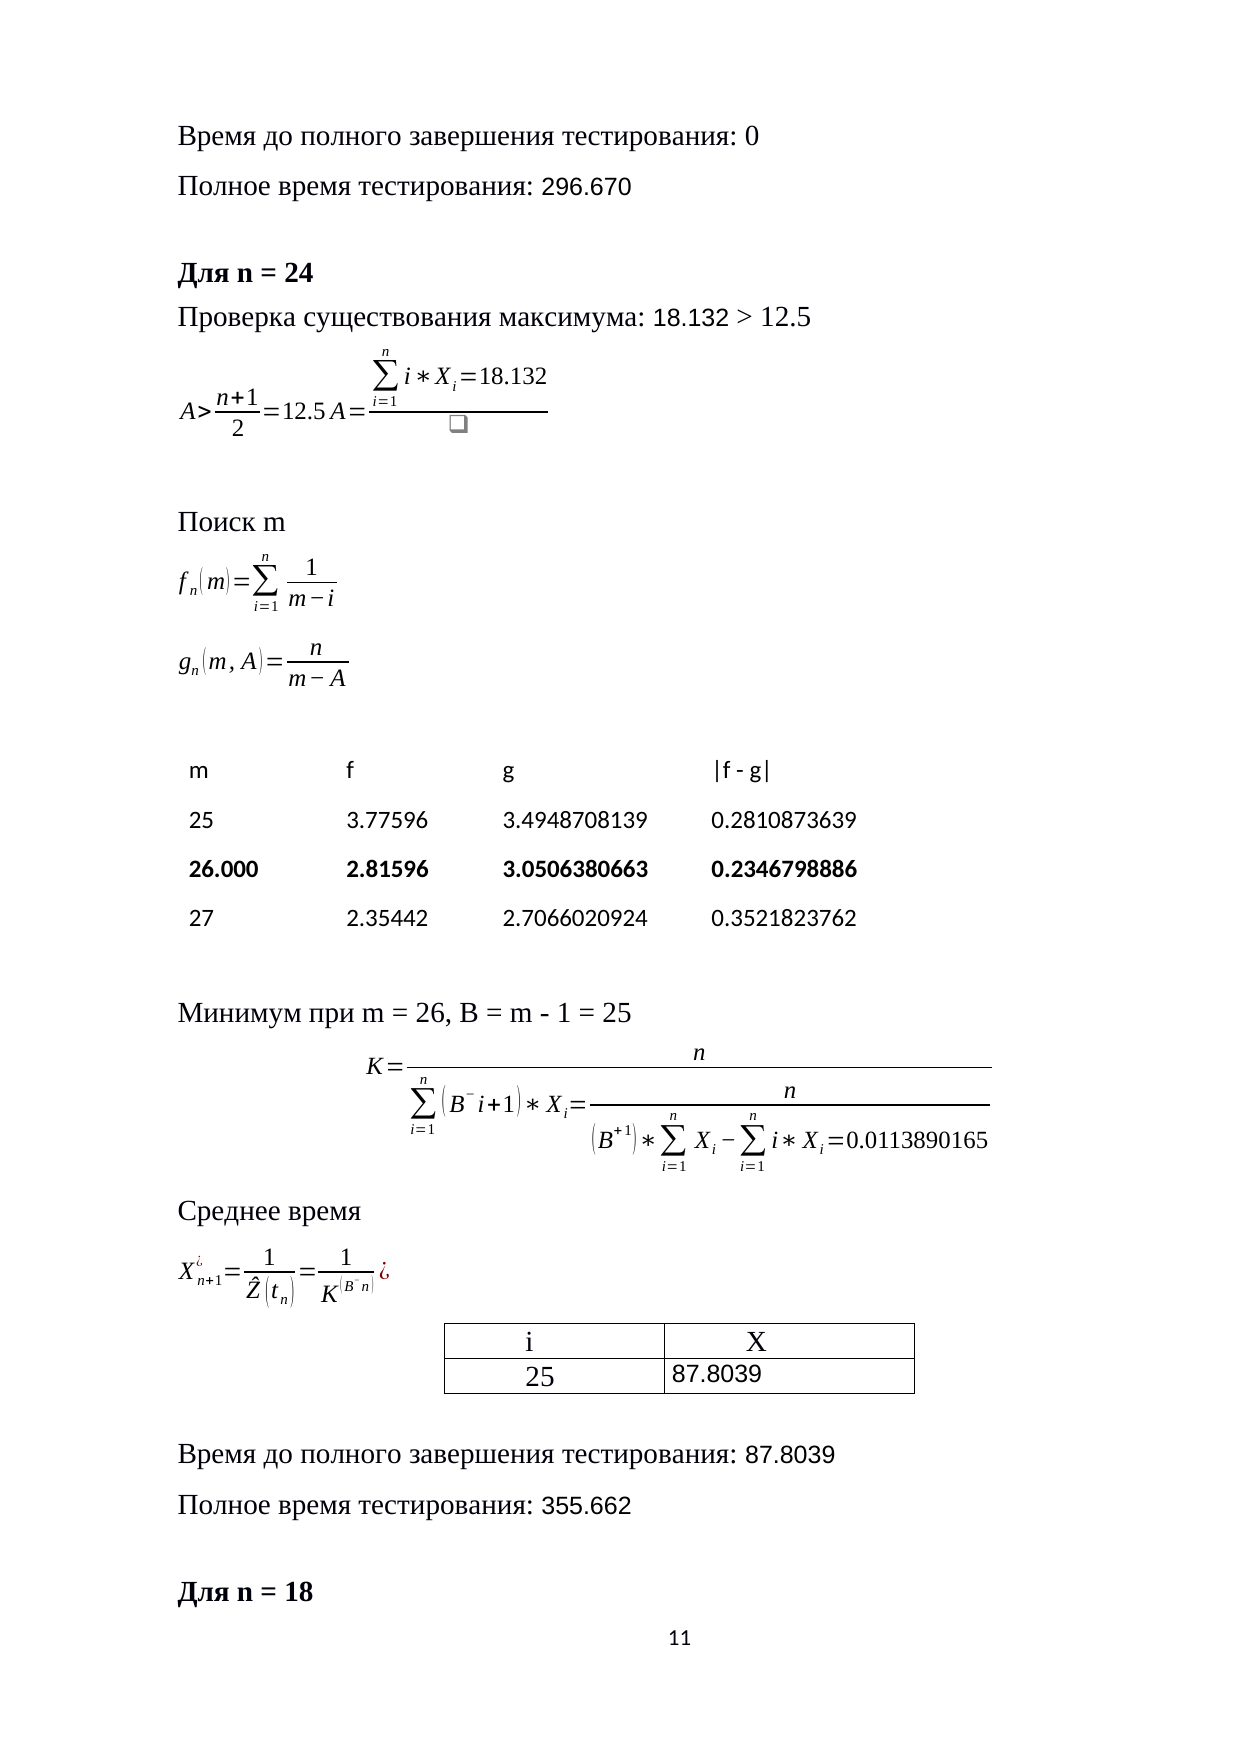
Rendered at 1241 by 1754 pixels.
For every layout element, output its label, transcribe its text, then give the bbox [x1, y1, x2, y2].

table_header g [491, 755, 700, 804]
table_cell 27 [177, 903, 335, 952]
table_cell 0.2810873639 [700, 804, 910, 853]
text Полное время тестирования: 355.662 [177, 1487, 1181, 1521]
text Время до полного завершения тестирования: 0 [177, 118, 1181, 152]
table_cell 0.3521823762 [700, 903, 910, 952]
table_cell 26.000 [177, 853, 335, 902]
table_cell 2.35442 [335, 903, 491, 952]
table_cell 3.0506380663 [491, 853, 700, 902]
table_cell 2.81596 [335, 853, 491, 902]
table_header m [177, 755, 335, 804]
table_cell 25 [445, 1359, 664, 1392]
table_cell 25 [177, 804, 335, 853]
table_cell 0.2346798886 [700, 853, 910, 902]
table_cell 3.4948708139 [491, 804, 700, 853]
table_cell 2.7066020924 [491, 903, 700, 952]
text Проверка существования максимума: 18.132 > 12.5 [177, 299, 1181, 333]
text Полное время тестирования: 296.670 [177, 168, 1181, 202]
text Минимум при m = 26, B = m - 1 = 25 [177, 995, 1181, 1029]
text Для n = 18 [177, 1574, 1181, 1608]
text Поиск m [177, 504, 1181, 537]
text Для n = 24 [177, 256, 1181, 289]
table_header f [335, 755, 491, 804]
text Время до полного завершения тестирования: 87.8039 [177, 1437, 1181, 1470]
table_header |f - g| [700, 755, 910, 804]
table_cell 3.77596 [335, 804, 491, 853]
table_header i [445, 1324, 664, 1358]
table_cell 87.8039 [665, 1359, 914, 1392]
text Среднее время [177, 1193, 1181, 1227]
table_header X [665, 1324, 914, 1358]
